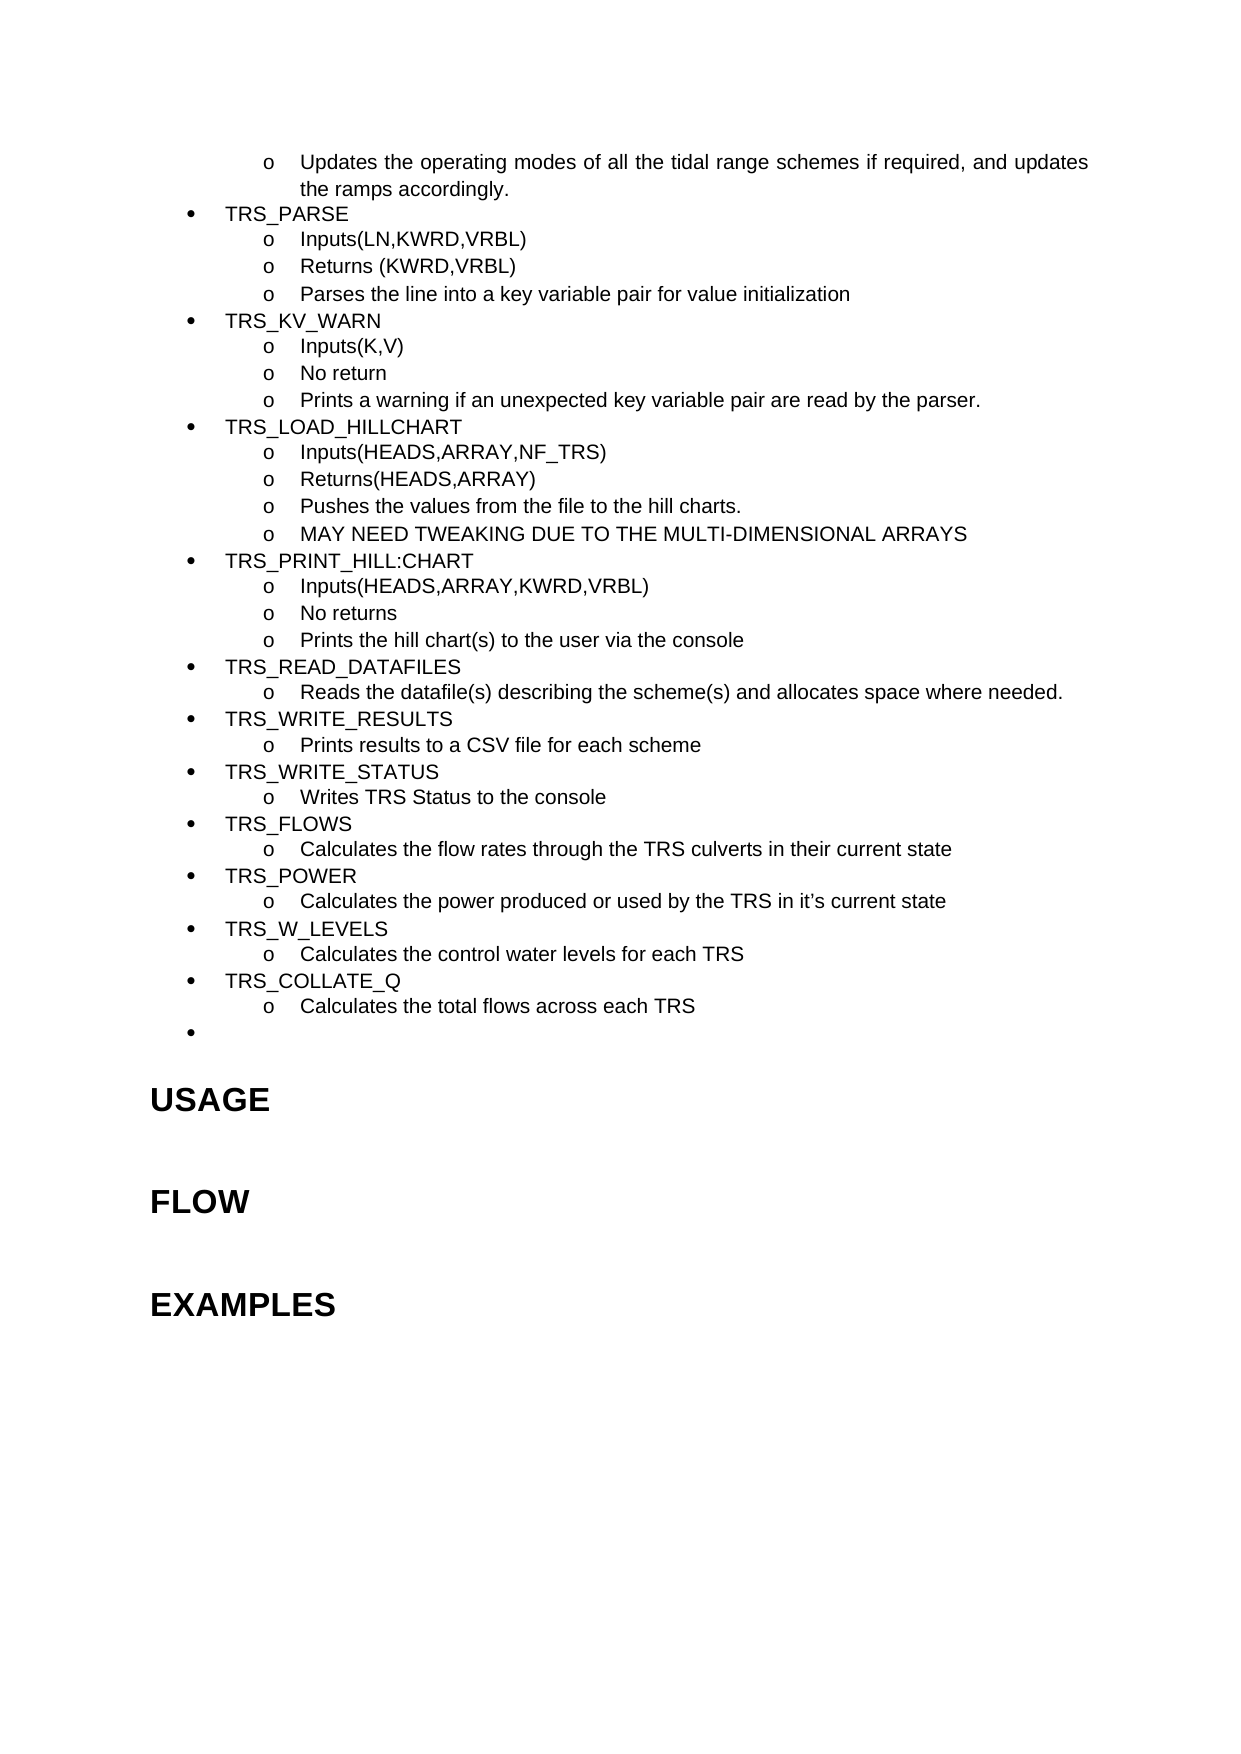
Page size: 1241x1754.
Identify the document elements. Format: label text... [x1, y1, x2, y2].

list MAY NEED TWEAKING DUE TO THE MULTI-DIMENSIONAL ARRAYS [262, 521, 1090, 547]
list Prints results to a CSV file for each scheme [262, 732, 1090, 758]
list Calculates the power produced or used by the TRS in it’s current state [262, 889, 1090, 915]
list Returns (KWRD,VRBL) [262, 254, 1090, 280]
subtitle Usage [150, 1079, 1090, 1118]
list TRS_COLLATE_Q [187, 969, 1090, 993]
list Pushes the values from the file to the hill charts. [262, 494, 1090, 520]
list TRS_PRINT_HILL:CHART [187, 548, 1090, 573]
list TRS_POWER [187, 864, 1090, 888]
list Prints the hill chart(s) to the user via the console [262, 628, 1090, 654]
list TRS_LOAD_HILLCHART [187, 415, 1090, 439]
list Inputs(K,V) [262, 334, 1090, 359]
list Inputs(HEADS,ARRAY,NF_TRS) [262, 440, 1090, 466]
list Calculates the control water levels for each TRS [262, 942, 1090, 967]
list Inputs(LN,KWRD,VRBL) [262, 227, 1090, 253]
list Updates the operating modes of all the tidal range schemes if required, and updates the ramps accordingly. [262, 150, 1090, 201]
list Reads the datafile(s) describing the scheme(s) and allocates space where needed. [262, 680, 1090, 706]
list TRS_W_LEVELS [187, 916, 1090, 941]
list Calculates the flow rates through the TRS culverts in their current state [262, 837, 1090, 863]
list Inputs(HEADS,ARRAY,KWRD,VRBL) [262, 574, 1090, 599]
list Prints a warning if an unexpected key variable pair are read by the parser. [262, 388, 1090, 414]
list No returns [262, 601, 1090, 627]
list No return [262, 361, 1090, 387]
list TRS_WRITE_RESULTS [187, 707, 1090, 731]
subtitle Examples [150, 1285, 1090, 1324]
list TRS_FLOWS [187, 812, 1090, 836]
list Returns(HEADS,ARRAY) [262, 467, 1090, 493]
list TRS_KV_WARN [187, 308, 1090, 333]
subtitle Flow [150, 1182, 1090, 1221]
list Writes TRS Status to the console [262, 785, 1090, 811]
list TRS_READ_DATAFILES [187, 655, 1090, 679]
list Parses the line into a key variable pair for value initialization [262, 281, 1090, 307]
list TRS_PARSE [187, 202, 1090, 226]
list Calculates the total flows across each TRS [262, 994, 1090, 1020]
list TRS_WRITE_STATUS [187, 759, 1090, 784]
